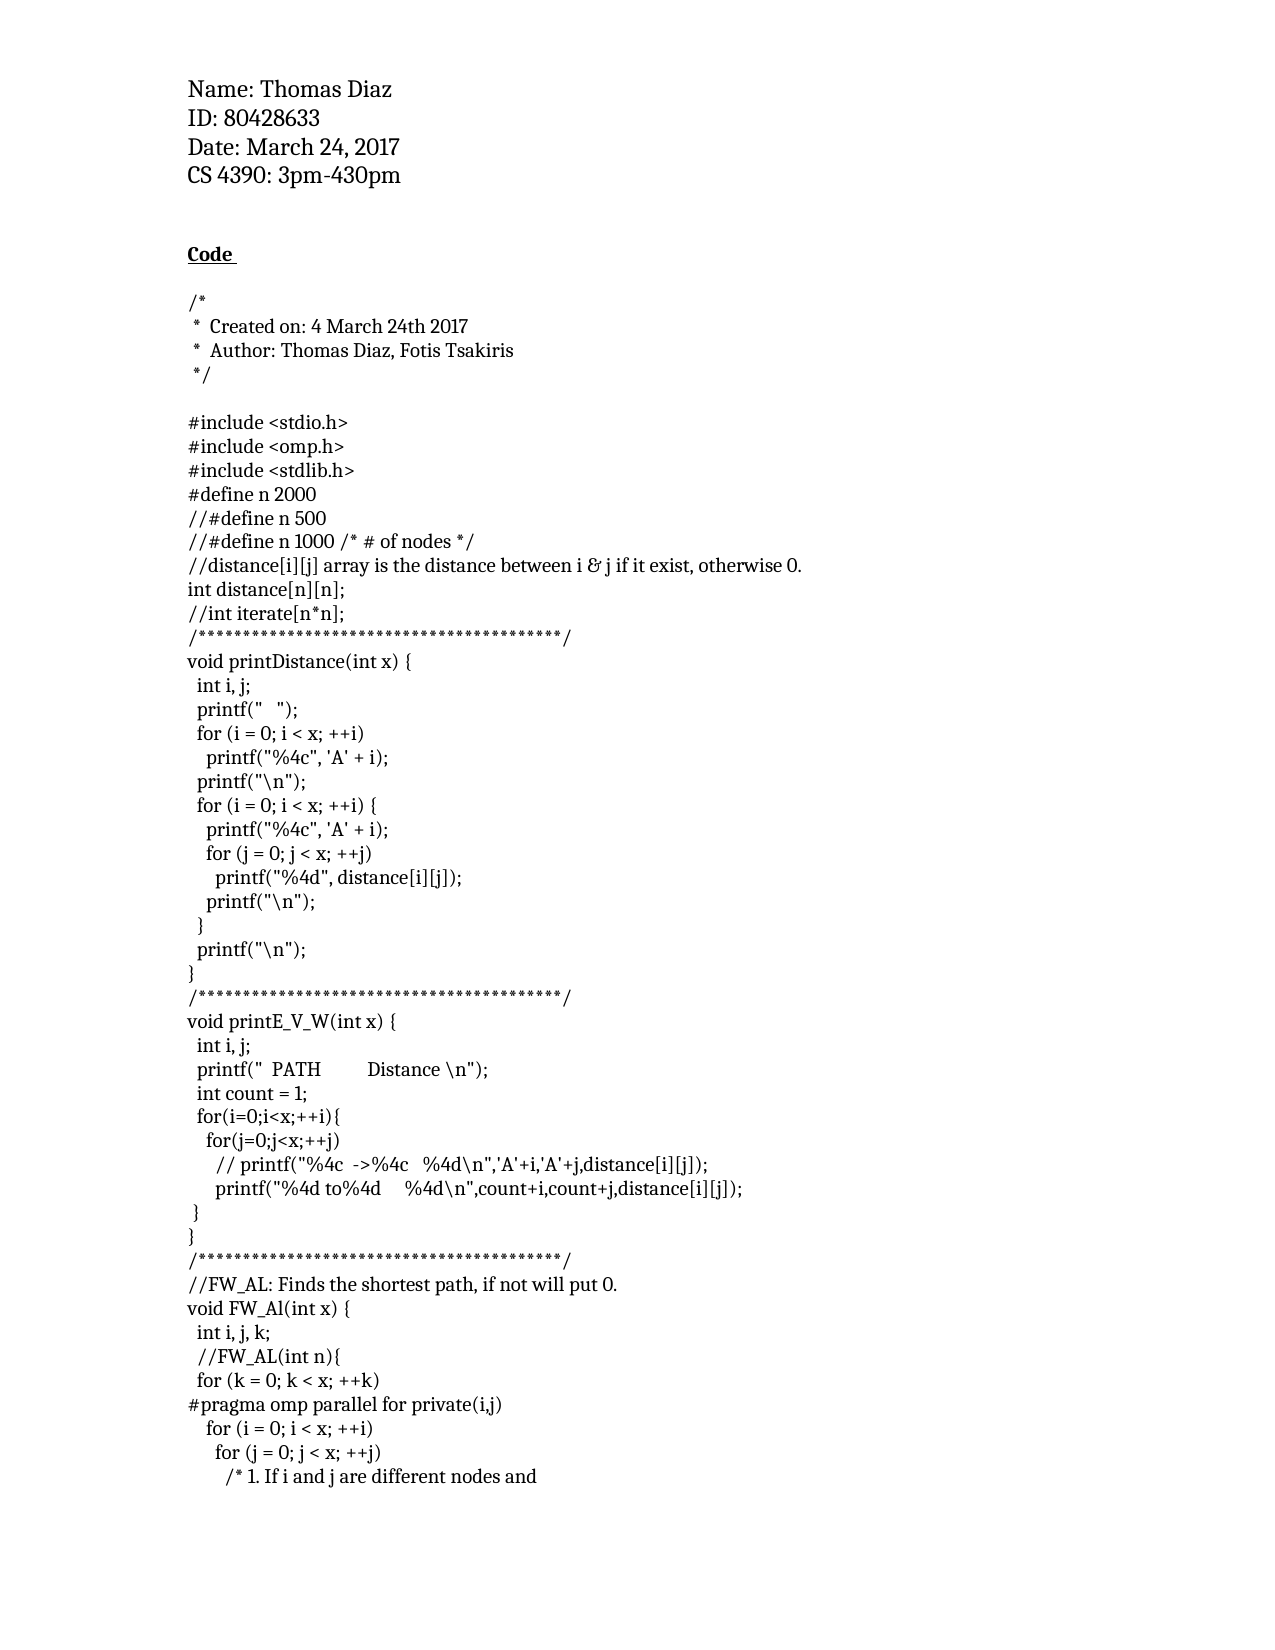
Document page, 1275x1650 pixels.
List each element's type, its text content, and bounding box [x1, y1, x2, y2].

text Code [187, 243, 1087, 267]
text int i, j; [187, 674, 1087, 698]
text printf("%4d to%4d %4d\n",count+i,count+j,distance[i][j]); [187, 1177, 1087, 1201]
text #include <stdio.h> [187, 410, 1087, 434]
text //FW_AL(int n){ [187, 1345, 1087, 1369]
text int count = 1; [187, 1081, 1087, 1105]
text //int iterate[n*n]; [187, 602, 1087, 626]
text //#define n 500 [187, 506, 1087, 530]
text for (i = 0; i < x; ++i) [187, 722, 1087, 746]
text for (i = 0; i < x; ++i) { [187, 794, 1087, 818]
text for(j=0;j<x;++j) [187, 1129, 1087, 1153]
text } [187, 1201, 1087, 1225]
text #include <omp.h> [187, 434, 1087, 458]
text /*****************************************/ [187, 985, 1087, 1009]
text printf("%4d", distance[i][j]); [187, 866, 1087, 889]
text int i, j, k; [187, 1321, 1087, 1345]
text printf("%4c", 'A' + i); [187, 746, 1087, 770]
text * Author: Thomas Diaz, Fotis Tsakiris [187, 338, 1087, 362]
text } [187, 913, 1087, 937]
text void printE_V_W(int x) { [187, 1009, 1087, 1033]
text } [187, 1225, 1087, 1249]
text * Created on: 4 March 24th 2017 [187, 314, 1087, 338]
text printf("\n"); [187, 937, 1087, 961]
text int i, j; [187, 1033, 1087, 1057]
text #pragma omp parallel for private(i,j) [187, 1393, 1087, 1417]
text //distance[i][j] array is the distance between i & j if it exist, otherwise 0. [187, 554, 1087, 578]
text // printf("%4c ->%4c %4d\n",'A'+i,'A'+j,distance[i][j]); [187, 1153, 1087, 1177]
text void FW_Al(int x) { [187, 1297, 1087, 1321]
text printf("\n"); [187, 889, 1087, 913]
text /*****************************************/ [187, 626, 1087, 650]
text /* 1. If i and j are different nodes and [187, 1464, 1087, 1488]
text /*****************************************/ [187, 1249, 1087, 1273]
text #include <stdlib.h> [187, 458, 1087, 482]
text printf("\n"); [187, 770, 1087, 794]
text for (j = 0; j < x; ++j) [187, 842, 1087, 866]
text for(i=0;i<x;++i){ [187, 1105, 1087, 1129]
text printf(" PATH Distance \n"); [187, 1057, 1087, 1081]
text //FW_AL: Finds the shortest path, if not will put 0. [187, 1273, 1087, 1297]
text void printDistance(int x) { [187, 650, 1087, 674]
text for (i = 0; i < x; ++i) [187, 1417, 1087, 1441]
text for (j = 0; j < x; ++j) [187, 1441, 1087, 1464]
text */ [187, 362, 1087, 386]
text //#define n 1000 /* # of nodes */ [187, 530, 1087, 554]
text #define n 2000 [187, 482, 1087, 506]
text printf("%4c", 'A' + i); [187, 818, 1087, 842]
text } [187, 961, 1087, 985]
text printf(" "); [187, 698, 1087, 722]
text int distance[n][n]; [187, 578, 1087, 602]
text /* [187, 291, 1087, 314]
text for (k = 0; k < x; ++k) [187, 1369, 1087, 1393]
